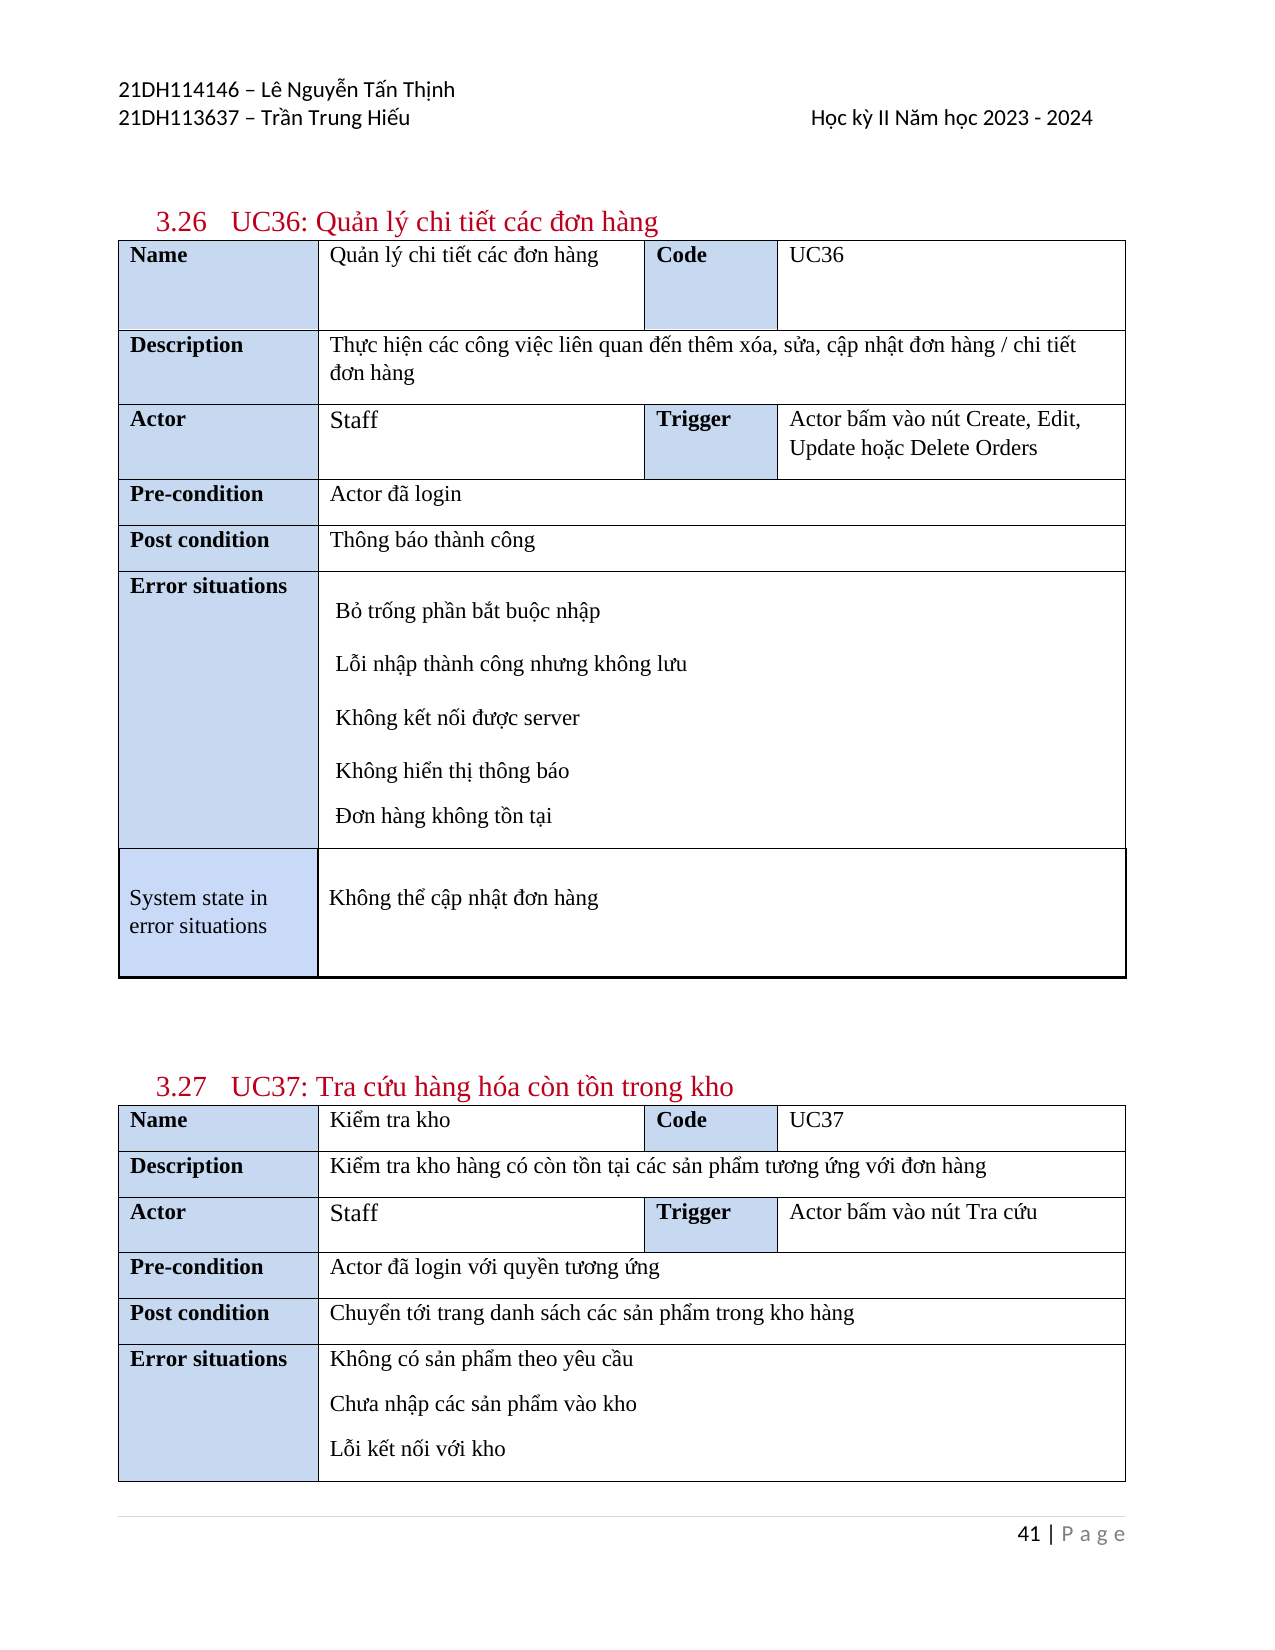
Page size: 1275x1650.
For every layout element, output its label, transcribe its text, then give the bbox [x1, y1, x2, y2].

table_cell Không có sản phẩm theo yêu cầu Chưa nhập các sản phẩm vào kho Lỗi kết nối với kho [319, 1345, 1125, 1481]
table_cell Trigger [645, 405, 777, 479]
table_cell Description [119, 1152, 318, 1197]
table_cell Staff [319, 1198, 644, 1252]
table_cell Thực hiện các công việc liên quan đến thêm xóa, sửa, cập nhật đơn hàng / chi tiết đơn hàng [319, 331, 1125, 404]
table_cell Error situations [119, 572, 318, 848]
table_cell Trigger [645, 1198, 777, 1252]
subtitle UC36: Quản lý chi tiết các đơn hàng [156, 204, 1125, 238]
table_cell Actor bấm vào nút Tra cứu [778, 1198, 1125, 1252]
table_header Code [645, 241, 777, 329]
table_header Quản lý chi tiết các đơn hàng [319, 241, 644, 329]
table_cell Staff [319, 405, 644, 479]
table_cell Actor bấm vào nút Create, Edit, Update hoặc Delete Orders [778, 405, 1125, 479]
table_cell Kiểm tra kho hàng có còn tồn tại các sản phẩm tương ứng với đơn hàng [319, 1152, 1125, 1197]
table_cell Description [119, 331, 318, 404]
subtitle UC37: Tra cứu hàng hóa còn tồn trong kho [156, 1069, 1125, 1102]
table_header Code [645, 1106, 777, 1151]
table_cell Actor [119, 405, 318, 479]
table_cell Pre-condition [119, 1253, 318, 1298]
table_cell Pre-condition [119, 480, 318, 525]
table_header Name [119, 241, 318, 329]
table_cell Actor [119, 1198, 318, 1252]
table_header UC36 [778, 241, 1125, 329]
table_header Kiểm tra kho [319, 1106, 644, 1151]
table_cell Post condition [119, 526, 318, 571]
table_cell Chuyển tới trang danh sách các sản phẩm trong kho hàng [319, 1299, 1125, 1344]
table_cell Actor đã login [319, 480, 1125, 525]
table_cell Post condition [119, 1299, 318, 1344]
table_cell Không thể cập nhật đơn hàng [319, 849, 1125, 976]
table_header Name [119, 1106, 318, 1151]
table_cell System state in error situations [120, 849, 317, 976]
table_cell Bỏ trống phần bắt buộc nhập Lỗi nhập thành công nhưng không lưu Không kết nối được server Không hiển thị thông báo Đơn hàng không tồn tại [319, 572, 1125, 848]
table_cell Actor đã login với quyền tương ứng [319, 1253, 1125, 1298]
table_cell Thông báo thành công [319, 526, 1125, 571]
table_cell Error situations [119, 1345, 318, 1481]
table_header UC37 [778, 1106, 1125, 1151]
